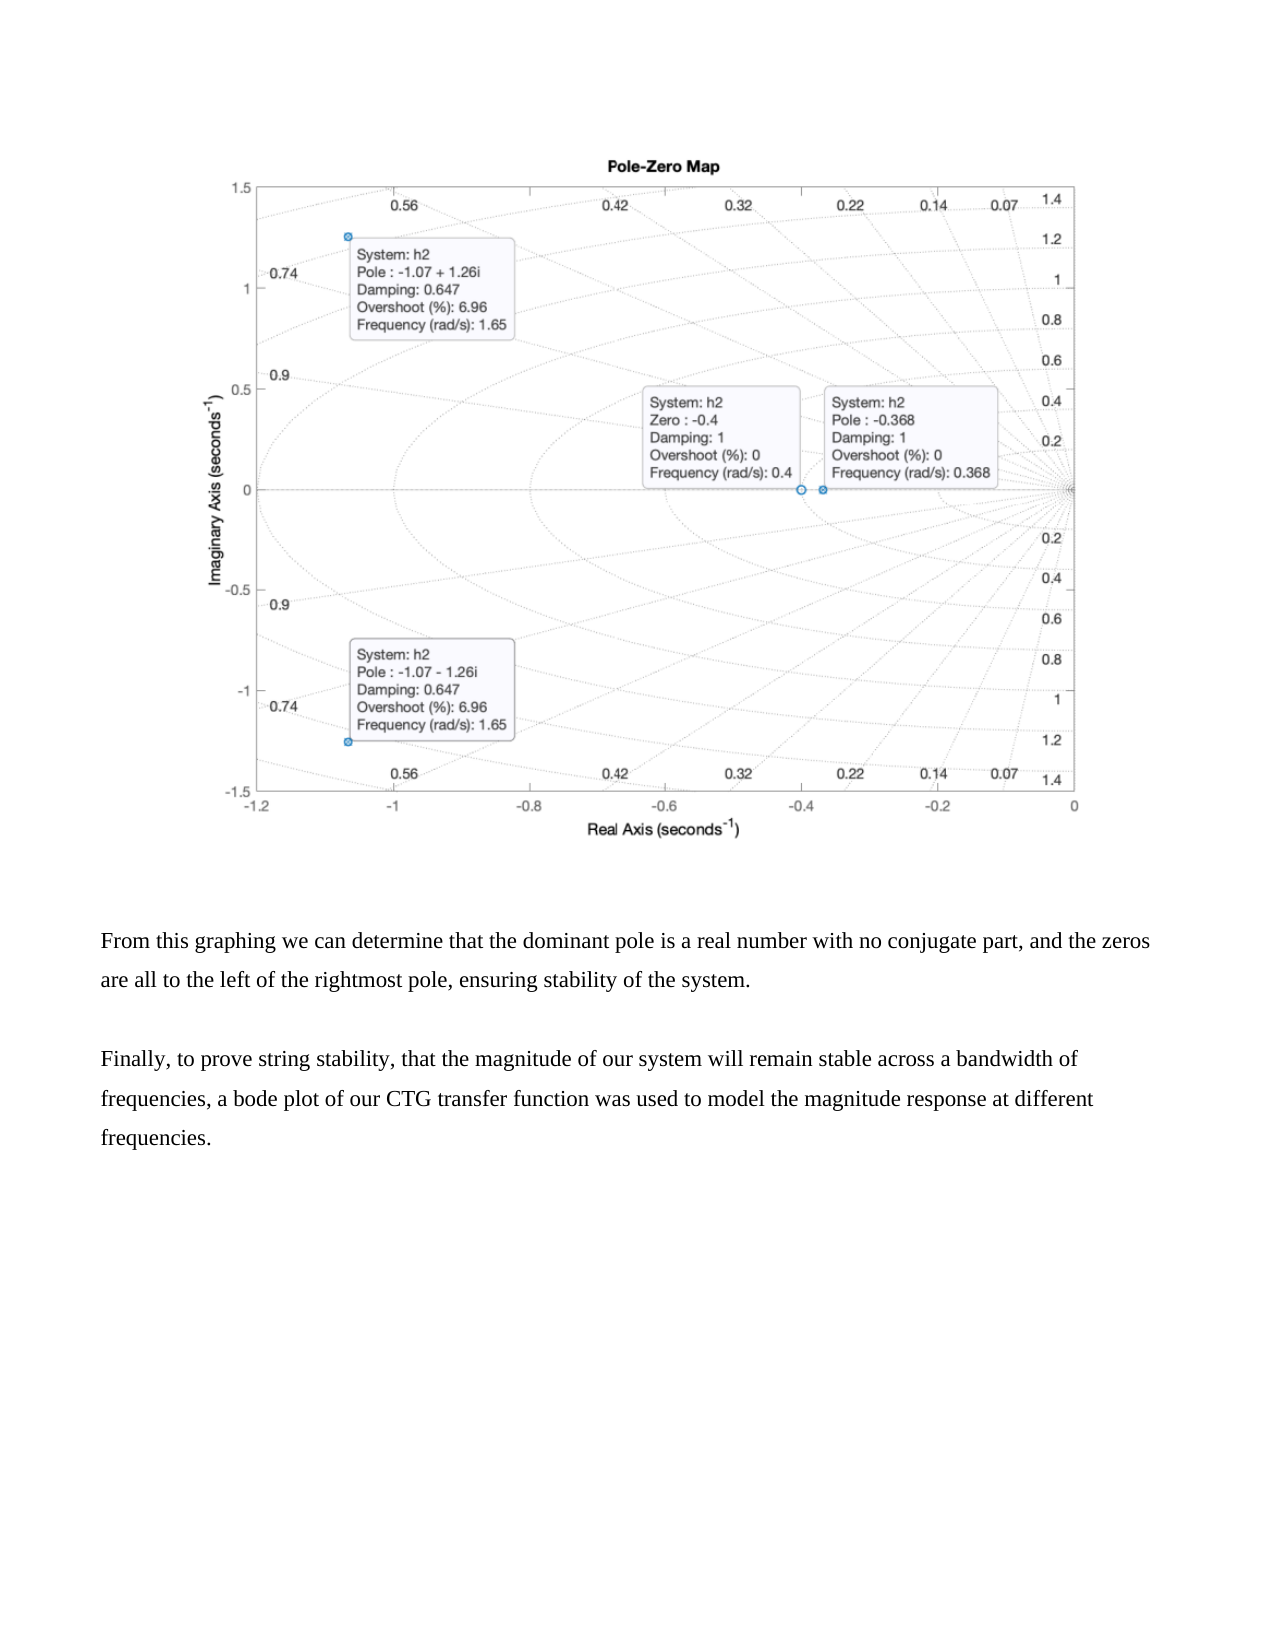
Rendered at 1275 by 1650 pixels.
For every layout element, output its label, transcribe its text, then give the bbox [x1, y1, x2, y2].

text Finally, to prove string stability, that the magnitude of our system will remain stable across a bandwidth of frequencies, a bode plot of our CTG transfer function was used to model the magnitude response at different frequencies. [100, 1045, 1174, 1150]
text From this graphing we can determine that the dominant pole is a real number with no conjugate part, and the zeros are all to the left of the rightmost pole, ensuring stability of the system. [100, 927, 1174, 992]
